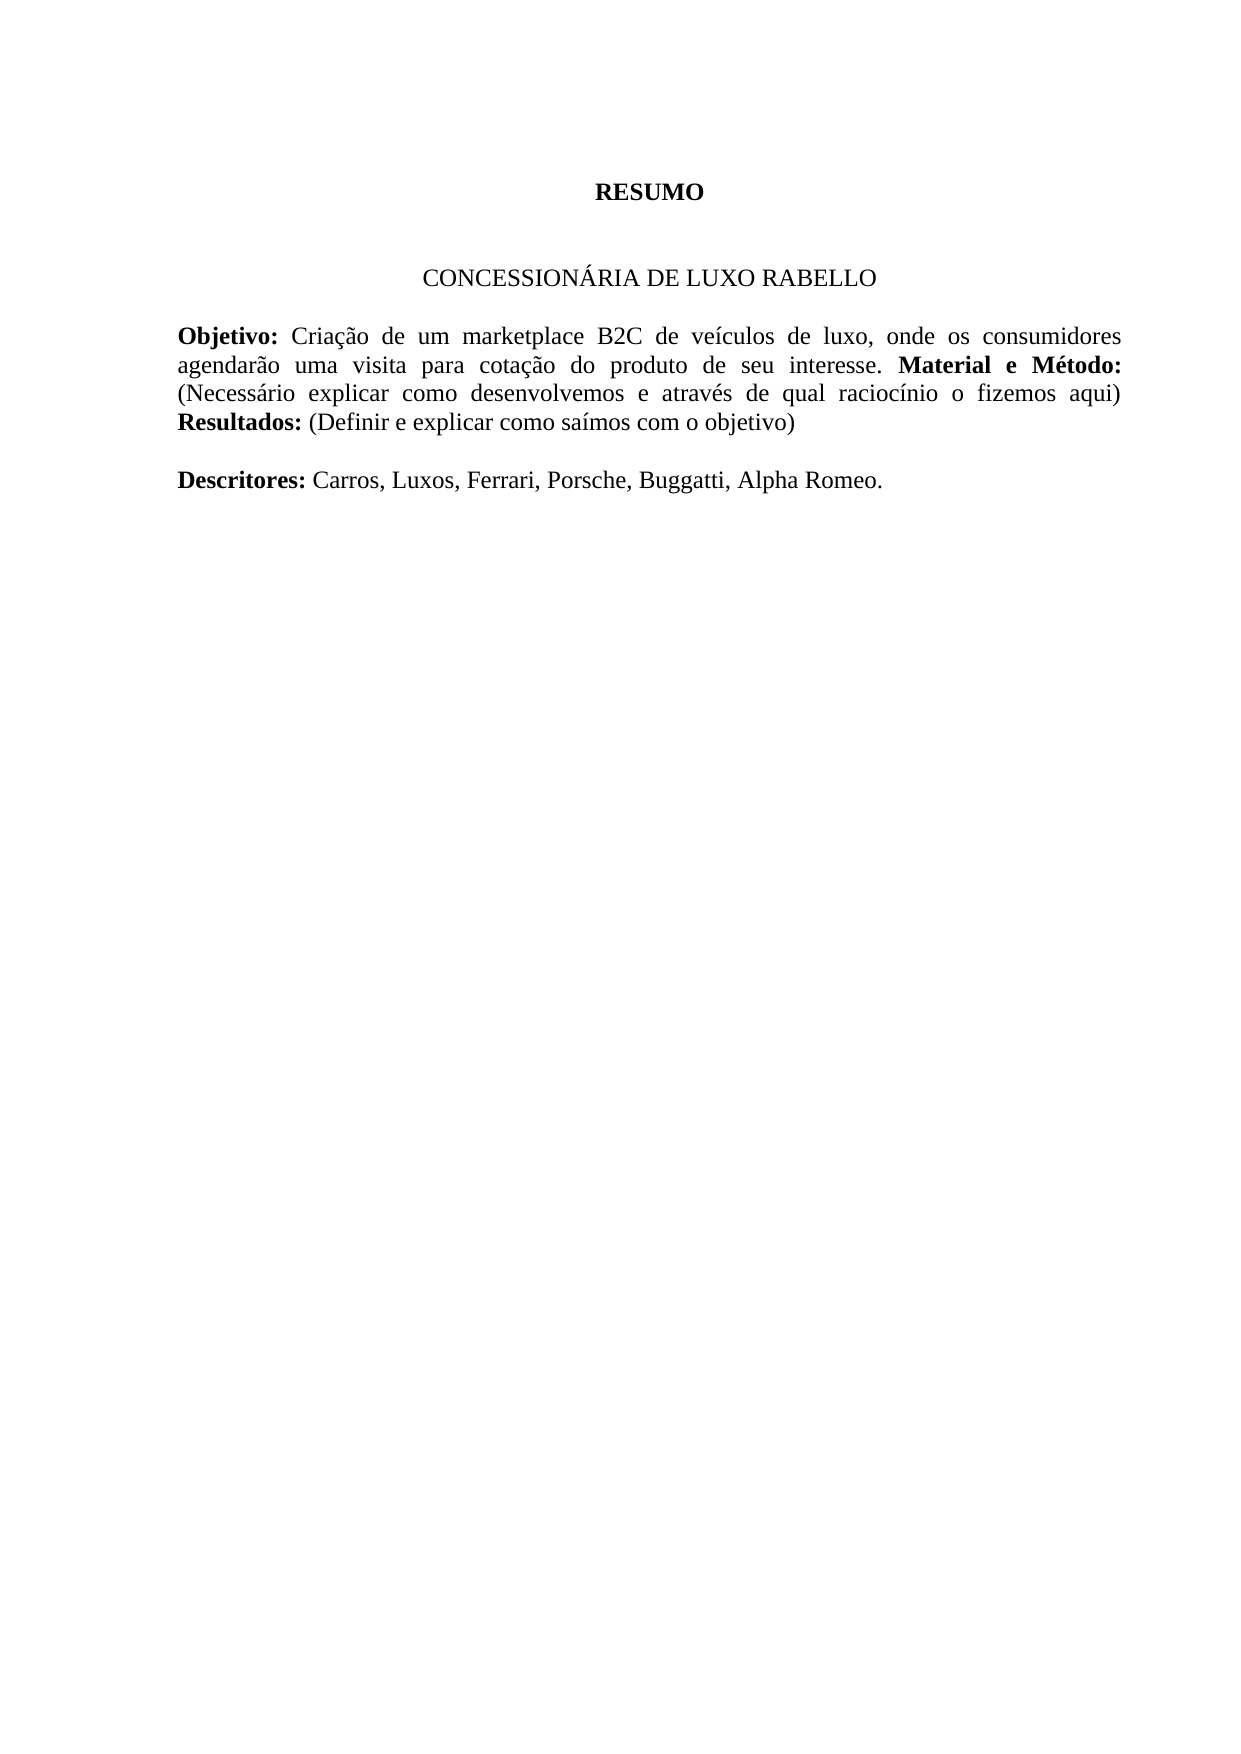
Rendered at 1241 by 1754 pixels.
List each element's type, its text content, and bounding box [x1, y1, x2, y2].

text Objetivo: Criação de um marketplace B2C de veículos de luxo, onde os consumidores agendarão uma visita para cotação do produto de seu interesse. Material e Método: (Necessário explicar como desenvolvemos e através de qual raciocínio o fizemos aqui) Resultados: (Definir e explicar como saímos com o objetivo) [177, 321, 1122, 436]
text Descritores: Carros, Luxos, Ferrari, Porsche, Buggatti, Alpha Romeo. [177, 465, 1122, 493]
title Resumo [177, 177, 1122, 206]
text CONCESSIONÁRIA DE LUXO RABELLO [177, 263, 1122, 292]
